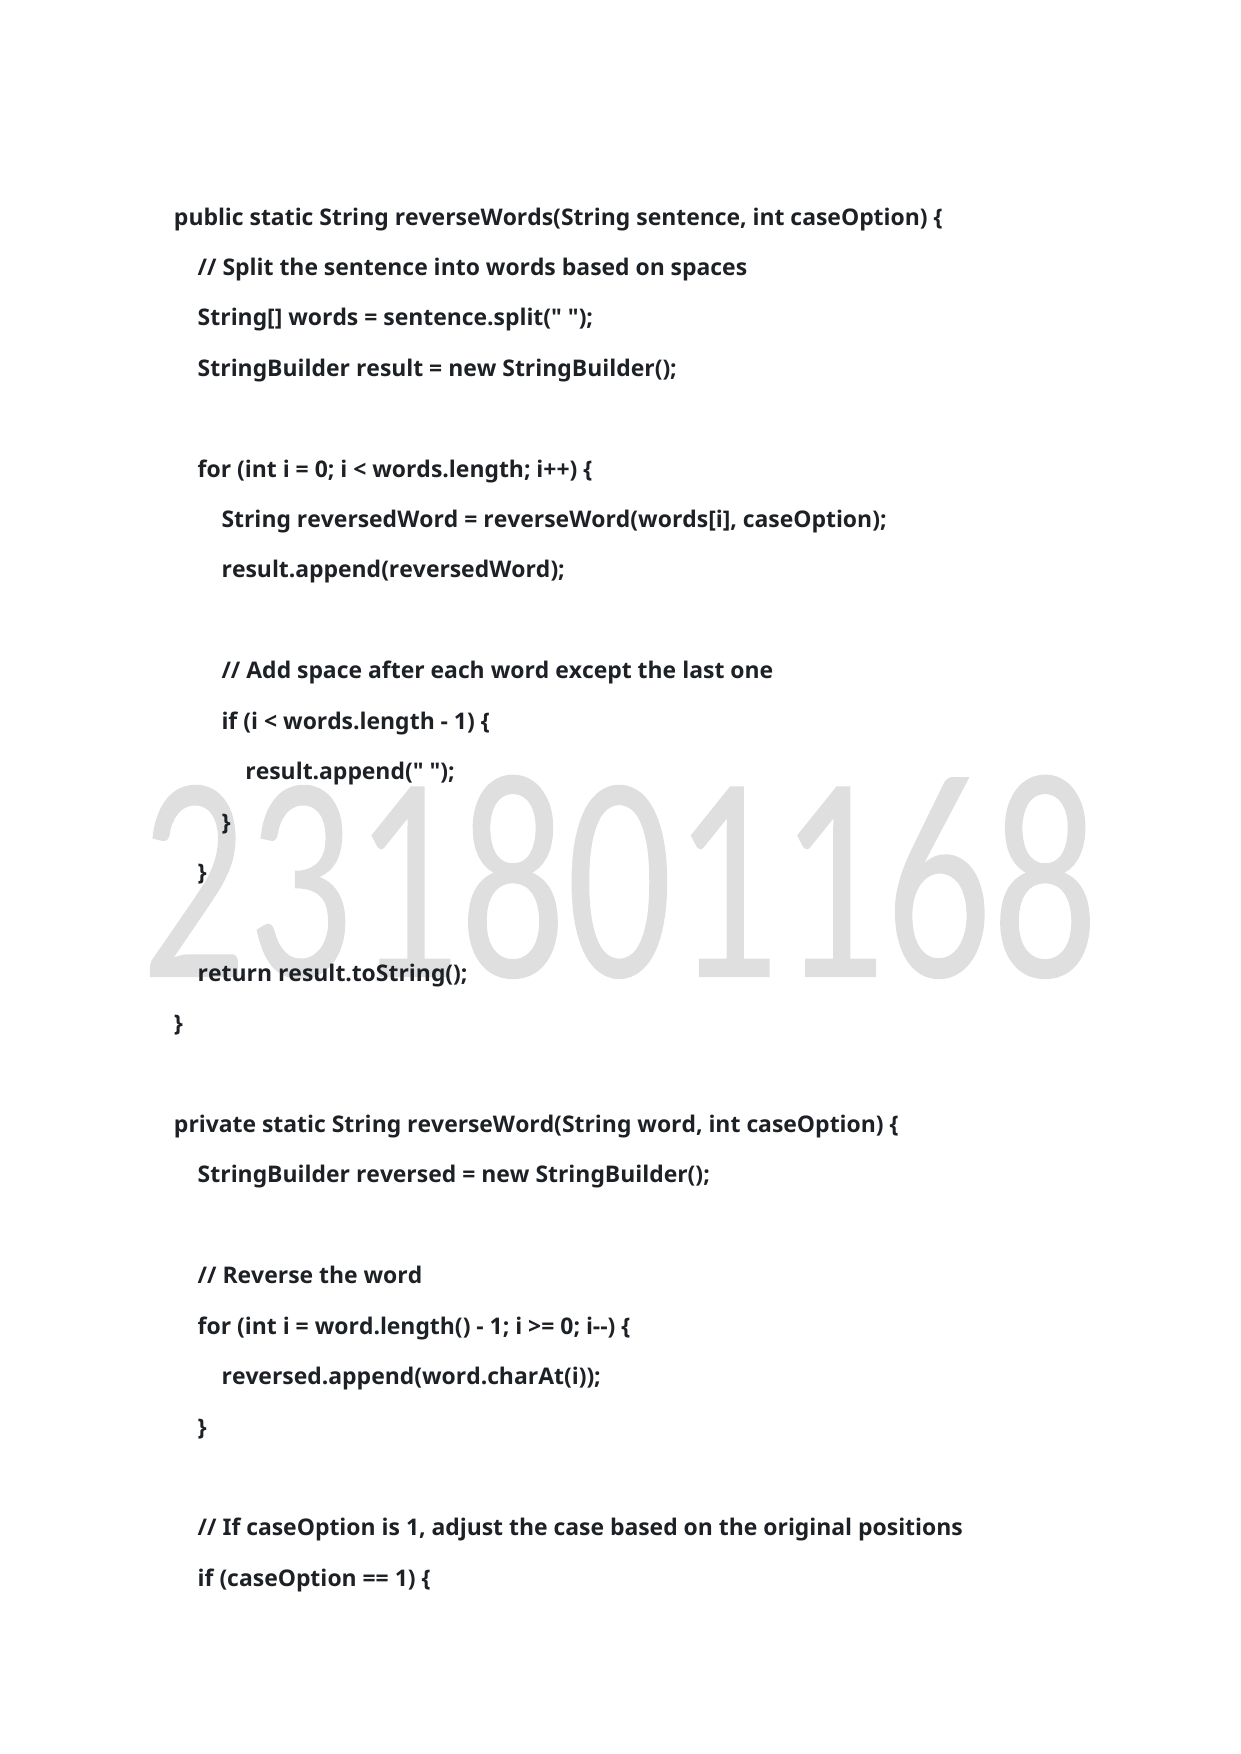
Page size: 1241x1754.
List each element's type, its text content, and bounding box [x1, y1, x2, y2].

text // Split the sentence into words based on spaces [150, 251, 1090, 282]
text result.append(" "); [150, 755, 1090, 786]
text return result.toString(); [150, 957, 1090, 988]
text if (i < words.length - 1) { [150, 704, 1090, 736]
text String reversedWord = reverseWord(words[i], caseOption); [150, 503, 1090, 534]
text // If caseOption is 1, adjust the case based on the original positions [150, 1511, 1090, 1542]
text StringBuilder reversed = new StringBuilder(); [150, 1158, 1090, 1189]
text String[] words = sentence.split(" "); [150, 301, 1090, 332]
text for (int i = 0; i < words.length; i++) { [150, 452, 1090, 484]
text if (caseOption == 1) { [150, 1562, 1090, 1593]
text StringBuilder result = new StringBuilder(); [150, 352, 1090, 383]
text } [150, 1410, 1090, 1442]
text private static String reverseWord(String word, int caseOption) { [150, 1108, 1090, 1139]
text } [150, 1007, 1090, 1038]
text result.append(reversedWord); [150, 553, 1090, 584]
text // Add space after each word except the last one [150, 654, 1090, 685]
text for (int i = word.length() - 1; i >= 0; i--) { [150, 1309, 1090, 1341]
text reversed.append(word.charAt(i)); [150, 1360, 1090, 1391]
text } [150, 856, 1090, 887]
text public static String reverseWords(String sentence, int caseOption) { [150, 200, 1090, 232]
text } [150, 805, 1090, 837]
text // Reverse the word [150, 1259, 1090, 1290]
